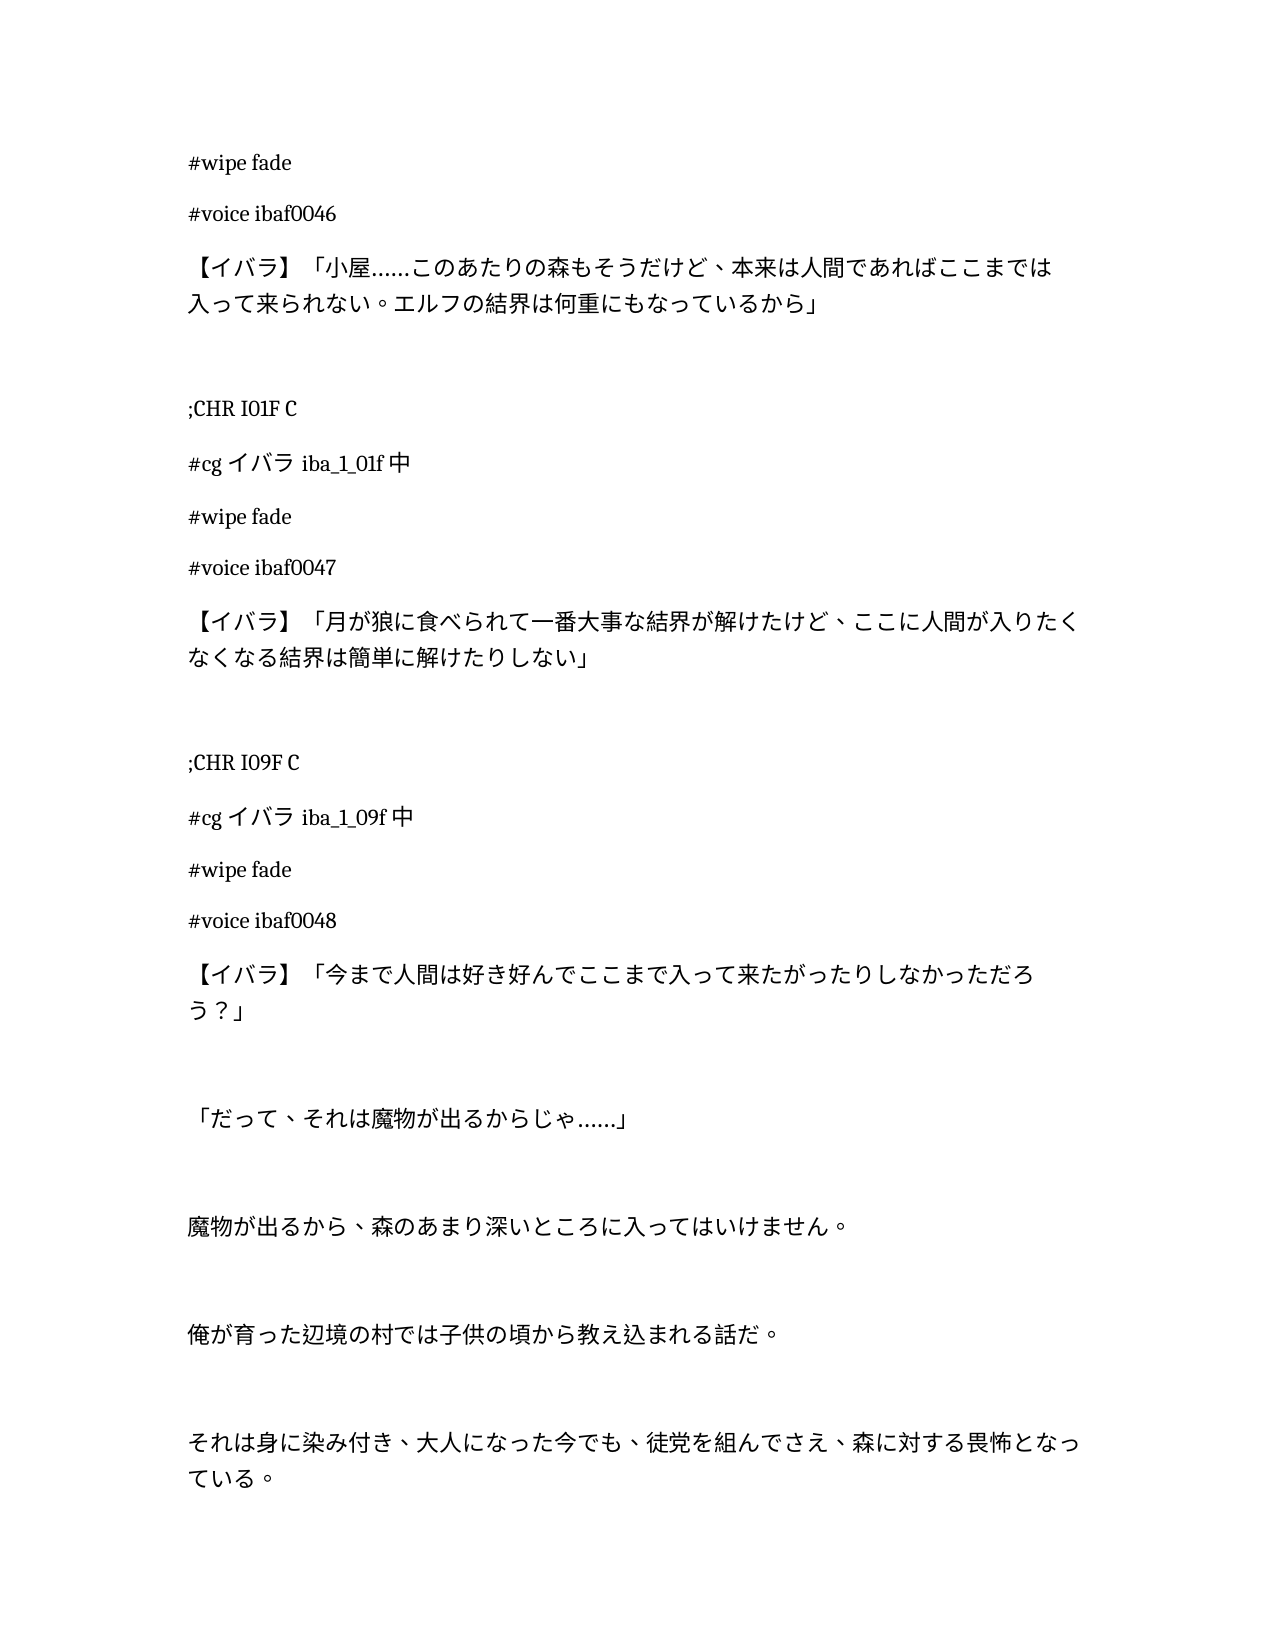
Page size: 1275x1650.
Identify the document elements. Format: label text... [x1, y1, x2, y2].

text 「だって、それは魔物が出るからじゃ……」 [187, 1103, 1087, 1134]
text #voice ibaf0048 [187, 908, 1087, 935]
text 【イバラ】「今まで人間は好き好んでここまで入って来たがったりしなかっただろう？」 [187, 959, 1087, 1027]
text 【イバラ】「月が狼に食べられて一番大事な結界が解けたけど、ここに人間が入りたくなくなる結界は簡単に解けたりしない」 [187, 606, 1087, 673]
text #cg イバラ iba_1_01f 中 [187, 447, 1087, 478]
text それは身に染み付き、大人になった今でも、徒党を組んでさえ、森に対する畏怖となっている。 [187, 1427, 1087, 1494]
text 魔物が出るから、森のあまり深いところに入ってはいけません。 [187, 1211, 1087, 1242]
text 【イバラ】「小屋……このあたりの森もそうだけど、本来は人間であればここまでは入って来られない。エルフの結界は何重にもなっているから」 [187, 252, 1087, 319]
text #voice ibaf0046 [187, 201, 1087, 227]
text #wipe fade [187, 504, 1087, 530]
text #wipe fade [187, 857, 1087, 884]
text #cg イバラ iba_1_09f 中 [187, 801, 1087, 832]
text 俺が育った辺境の村では子供の頃から教え込まれる話だ。 [187, 1319, 1087, 1350]
text ;CHR I01F C [187, 396, 1087, 422]
text #wipe fade [187, 150, 1087, 176]
text #voice ibaf0047 [187, 555, 1087, 581]
text ;CHR I09F C [187, 749, 1087, 776]
